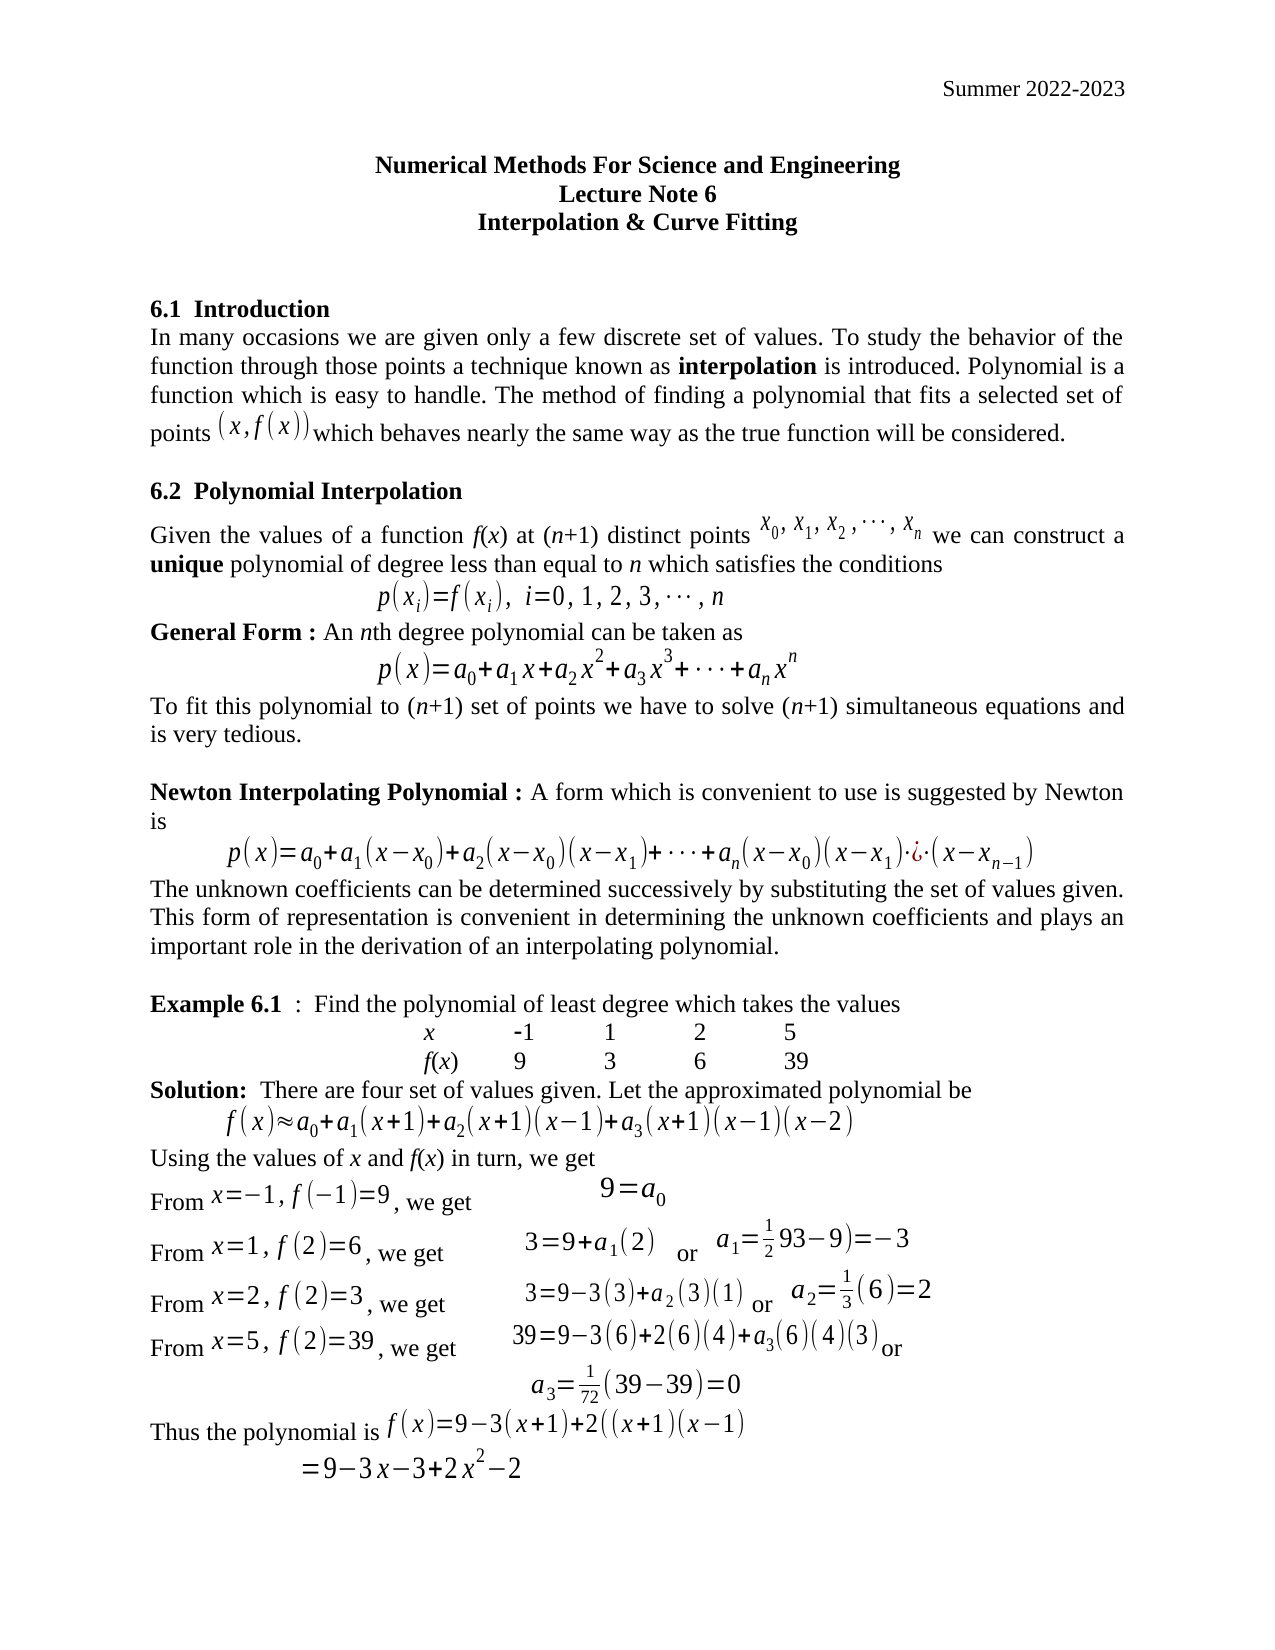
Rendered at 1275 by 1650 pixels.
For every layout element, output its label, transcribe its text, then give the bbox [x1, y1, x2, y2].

text Thus the polynomial is [150, 1407, 1125, 1445]
text Lecture Note 6 [150, 179, 1125, 207]
text 6.2 Polynomial Interpolation [150, 476, 1125, 504]
text The unknown coefficients can be determined successively by substituting the set of values given. This form of representation is convenient in determining the unknown coefficients and plays an important role in the derivation of an interpolating polynomial. [150, 874, 1125, 960]
table_header x [413, 1018, 502, 1046]
text Numerical Methods For Science and Engineering [150, 150, 1125, 179]
text To fit this polynomial to (n+1) set of points we have to solve (n+1) simultaneous equations and is very tedious. [150, 691, 1125, 748]
table_cell 6 [683, 1046, 772, 1075]
table_cell f(x) [413, 1046, 502, 1075]
table_header 2 [683, 1018, 772, 1046]
text From , we get or [150, 1216, 1125, 1267]
text Solution: There are four set of values given. Let the approximated polynomial be [150, 1075, 1125, 1104]
text Newton Interpolating Polynomial : A form which is convenient to use is suggested by Newton is [150, 777, 1125, 834]
text 6.1 Introduction [150, 294, 1125, 322]
table_cell 9 [503, 1046, 592, 1075]
table_header 1 [593, 1018, 682, 1046]
text From , we get or [150, 1267, 1125, 1317]
text From , we get or [150, 1317, 1125, 1362]
text Given the values of a function f(x) at (n+1) distinct points we can construct a unique polynomial of degree less than equal to n which satisfies the conditions [150, 504, 1125, 578]
text From , we get [150, 1171, 1125, 1216]
table_header 5 [773, 1018, 862, 1046]
table_cell 39 [773, 1046, 862, 1075]
text Interpolation & Curve Fitting [150, 207, 1125, 236]
table_header 1 [503, 1018, 592, 1046]
table_cell 3 [593, 1046, 682, 1075]
text In many occasions we are given only a few discrete set of values. To study the behavior of the function through those points a technique known as interpolation is introduced. Polynomial is a function which is easy to handle. The method of finding a polynomial that fits a selected set of points which behaves nearly the same way as the true function will be considered. [150, 322, 1125, 447]
text General Form : An nth degree polynomial can be taken as [150, 617, 1125, 646]
text Using the values of x and f(x) in turn, we get [150, 1143, 1125, 1171]
text Example 6.1 : Find the polynomial of least degree which takes the values [150, 989, 1125, 1017]
